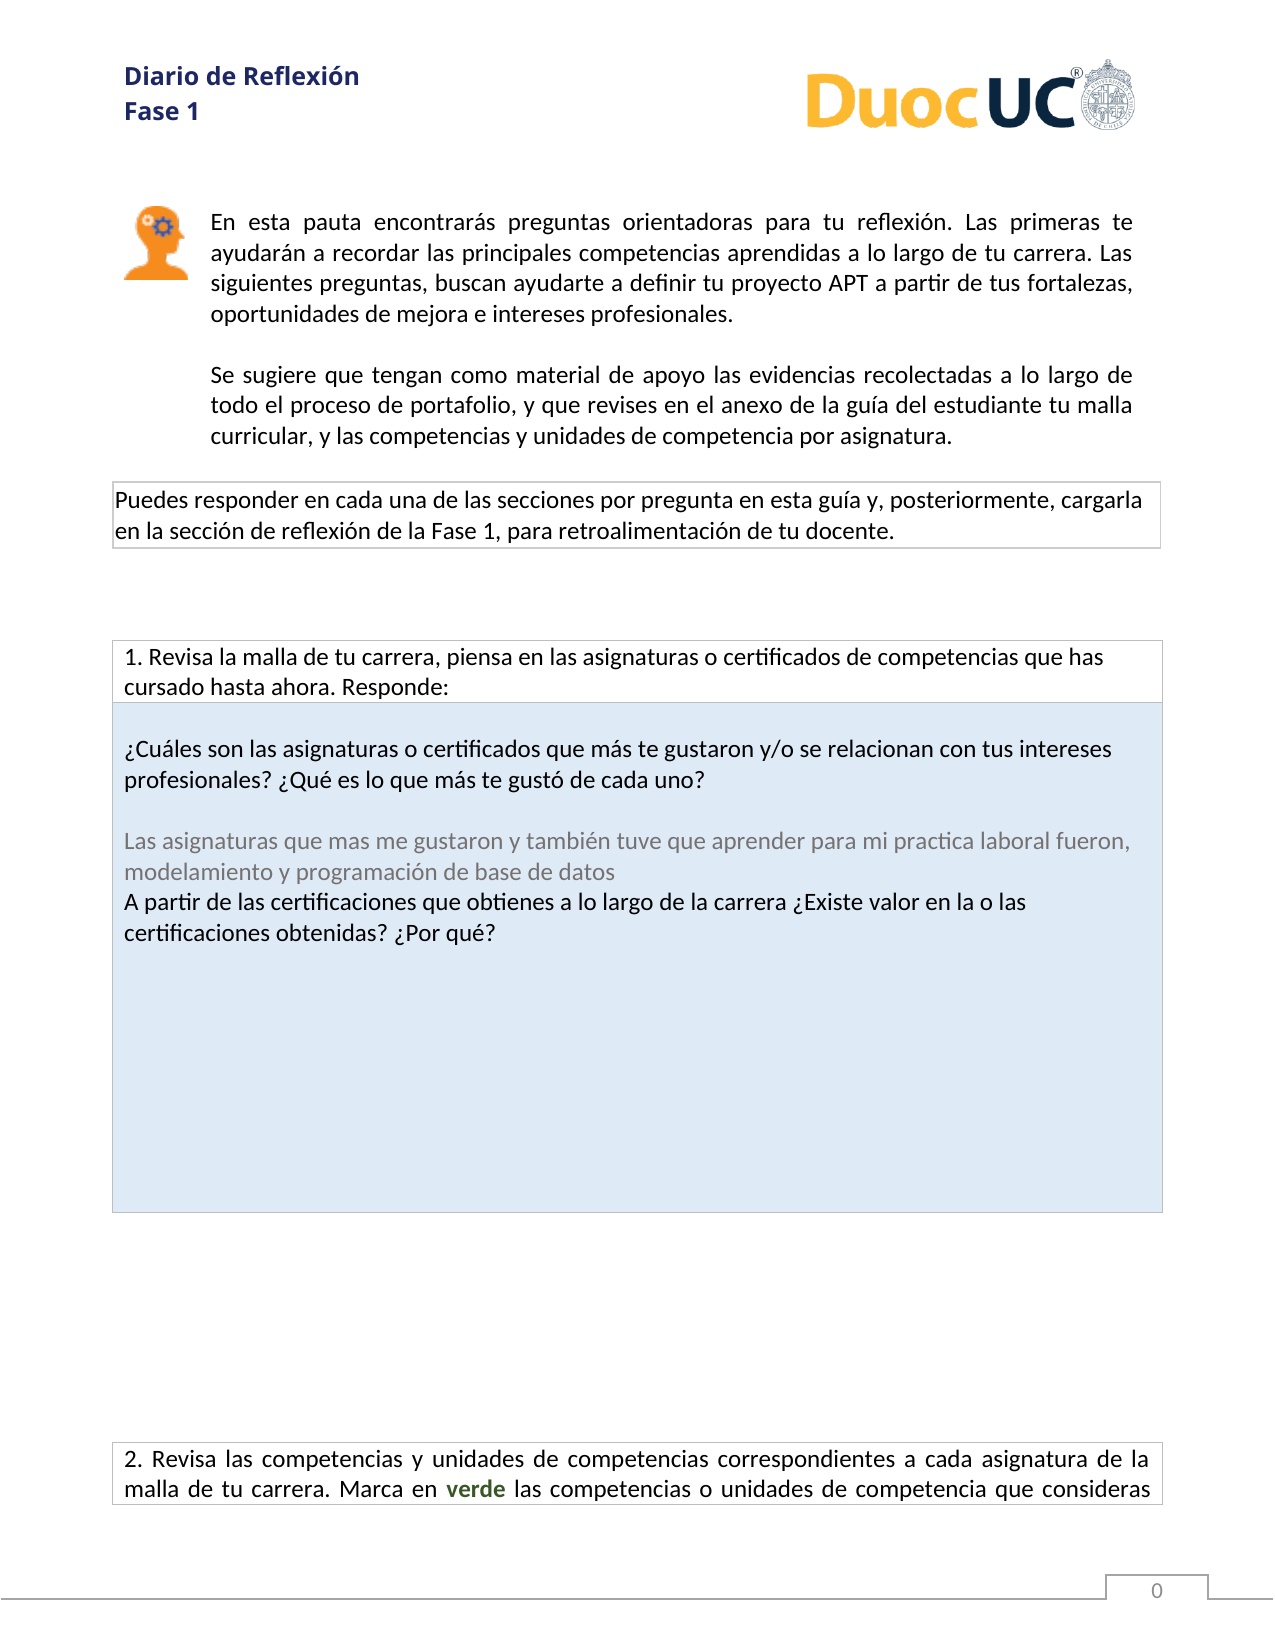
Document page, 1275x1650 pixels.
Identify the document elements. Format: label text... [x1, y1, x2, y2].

table_header Puedes responder en cada una de las secciones por pregunta en esta guía y, posteriormente, cargarla en la sección de reflexión de la Fase 1, para retroalimentación de tu docente. [114, 483, 1160, 547]
table_cell ¿Cuáles son las asignaturas o certificados que más te gustaron y/o se relacionan con tus intereses profesionales? ¿Qué es lo que más te gustó de cada uno? Las asignaturas que mas me gustaron y también tuve que aprender para mi practica laboral fueron, modelamiento y programación de base de datos A partir de las certificaciones que obtienes a lo largo de la carrera ¿Existe valor en la o las certificaciones obtenidas? ¿Por qué? [113, 703, 1162, 1212]
table_header [112, 207, 199, 451]
table_header En esta pauta encontrarás preguntas orientadoras para tu reflexión. Las primeras te ayudarán a recordar las principales competencias aprendidas a lo largo de tu carrera. Las siguientes preguntas, buscan ayudarte a definir tu proyecto APT a partir de tus fortalezas, oportunidades de mejora e intereses profesionales. Se sugiere que tengan como material de apoyo las evidencias recolectadas a lo largo de todo el proceso de portafolio, y que revises en el anexo de la guía del estudiante tu malla curricular, y las competencias y unidades de competencia por asignatura. [199, 207, 1146, 451]
picture [807, 59, 1135, 130]
table_header 1. Revisa la malla de tu carrera, piensa en las asignaturas o certificados de competencias que has cursado hasta ahora. Responde: [113, 641, 1162, 702]
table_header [113, 1443, 1162, 1504]
